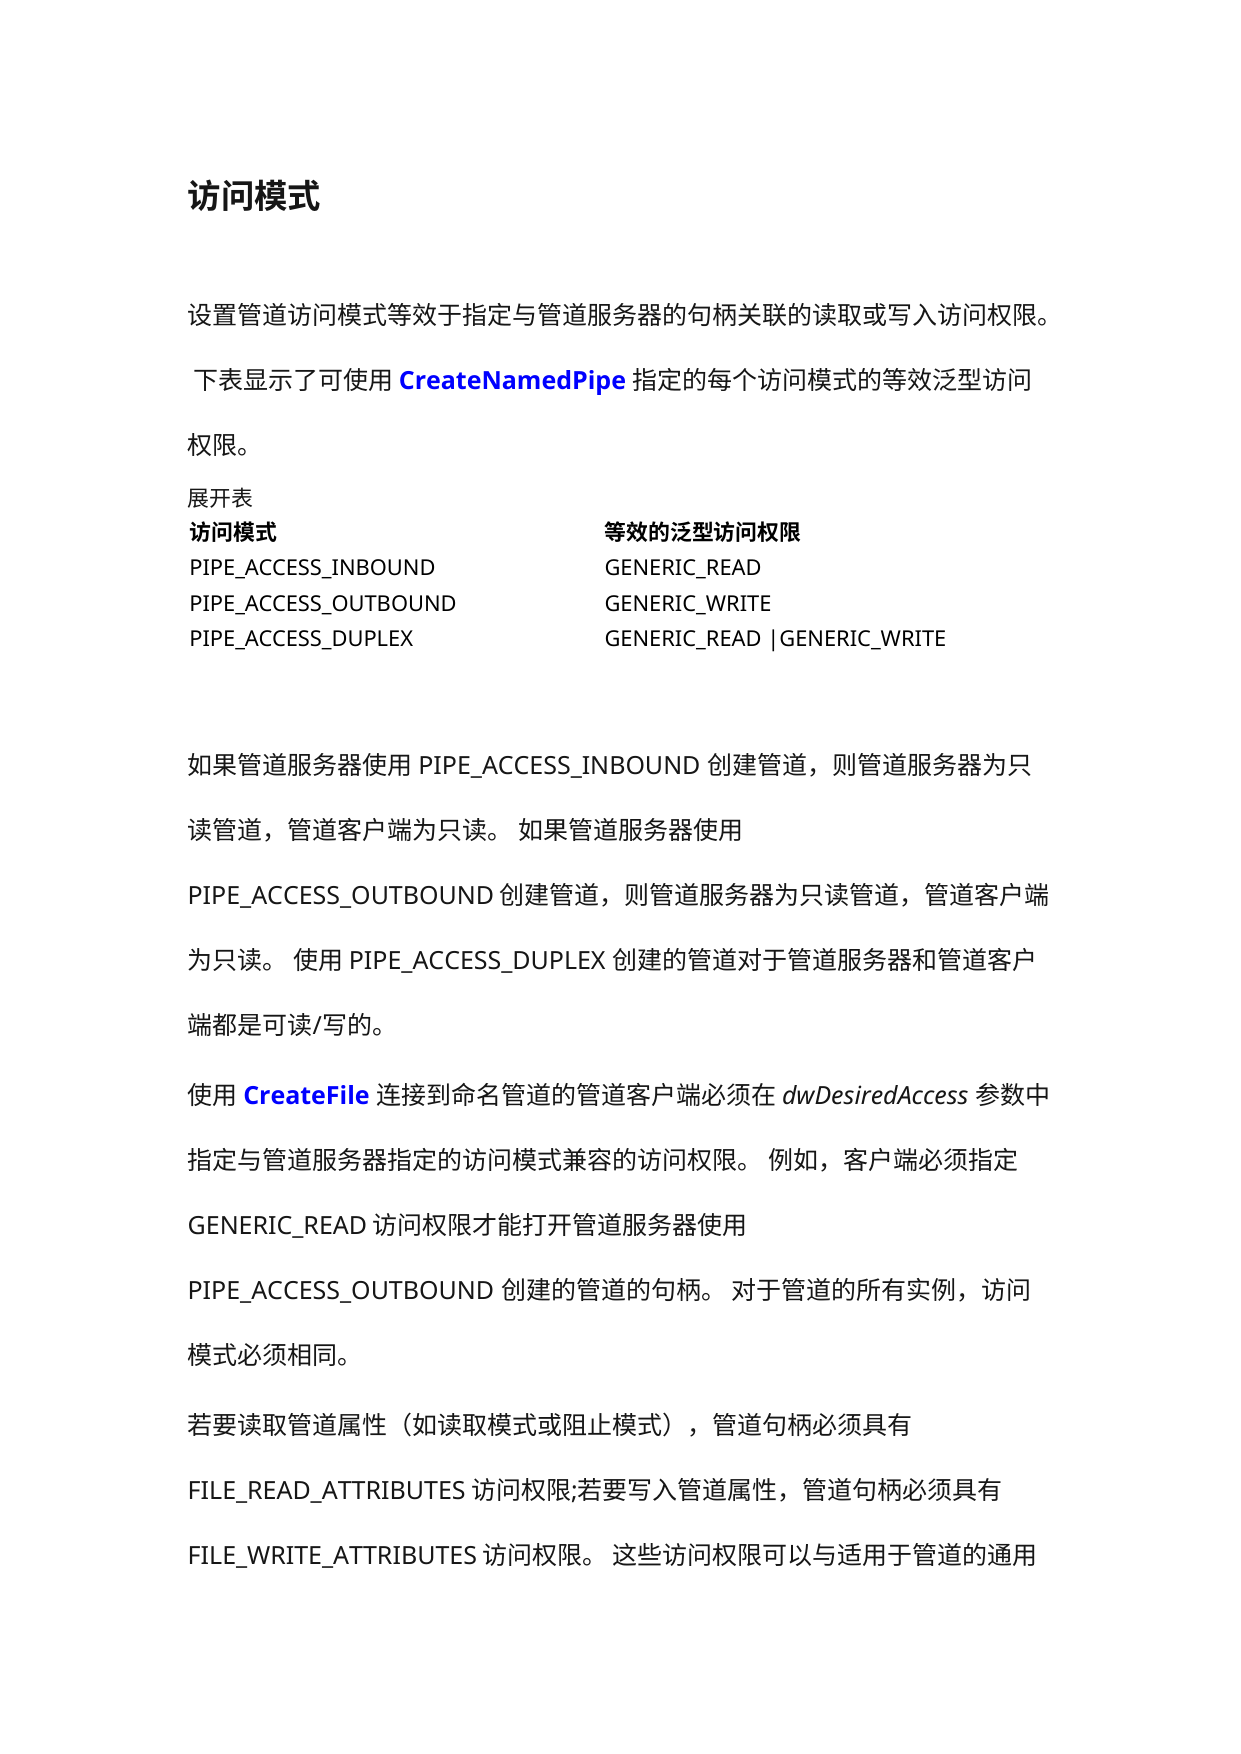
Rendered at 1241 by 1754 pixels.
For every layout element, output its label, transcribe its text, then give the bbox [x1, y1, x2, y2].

table_header 访问模式 [188, 514, 603, 549]
table_cell GENERIC_WRITE [603, 585, 1162, 620]
table_cell PIPE_ACCESS_INBOUND [188, 549, 603, 585]
subtitle 访问模式 [187, 162, 1053, 227]
text 展开表 [187, 481, 1053, 513]
table_cell PIPE_ACCESS_DUPLEX [188, 620, 603, 656]
table_header 等效的泛型访问权限 [603, 514, 1162, 549]
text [187, 1391, 1053, 1586]
text 如果管道服务器使用 PIPE_ACCESS_INBOUND 创建管道，则管道服务器为只读管道，管道客户端为只读。 如果管道服务器使用PIPE_ACCESS_OUTBOUND创建管道，则管道服务器为只读管道，管道客户端为只读。 使用 PIPE_ACCESS_DUPLEX 创建的管道对于管道服务器和管道客户端都是可读/写的。 [187, 731, 1053, 1056]
text 使用 CreateFile 连接到命名管道的管道客户端必须在 dwDesiredAccess 参数中指定与管道服务器指定的访问模式兼容的访问权限。 例如，客户端必须指定GENERIC_READ访问权限才能打开管道服务器使用 PIPE_ACCESS_OUTBOUND 创建的管道的句柄。 对于管道的所有实例，访问模式必须相同。 [187, 1061, 1053, 1386]
table_cell GENERIC_READ |GENERIC_WRITE [603, 620, 1162, 656]
text 设置管道访问模式等效于指定与管道服务器的句柄关联的读取或写入访问权限。 下表显示了可使用 CreateNamedPipe 指定的每个访问模式的等效泛型访问权限。 [187, 281, 1053, 476]
table_cell PIPE_ACCESS_OUTBOUND [188, 585, 603, 620]
table_cell GENERIC_READ [603, 549, 1162, 585]
